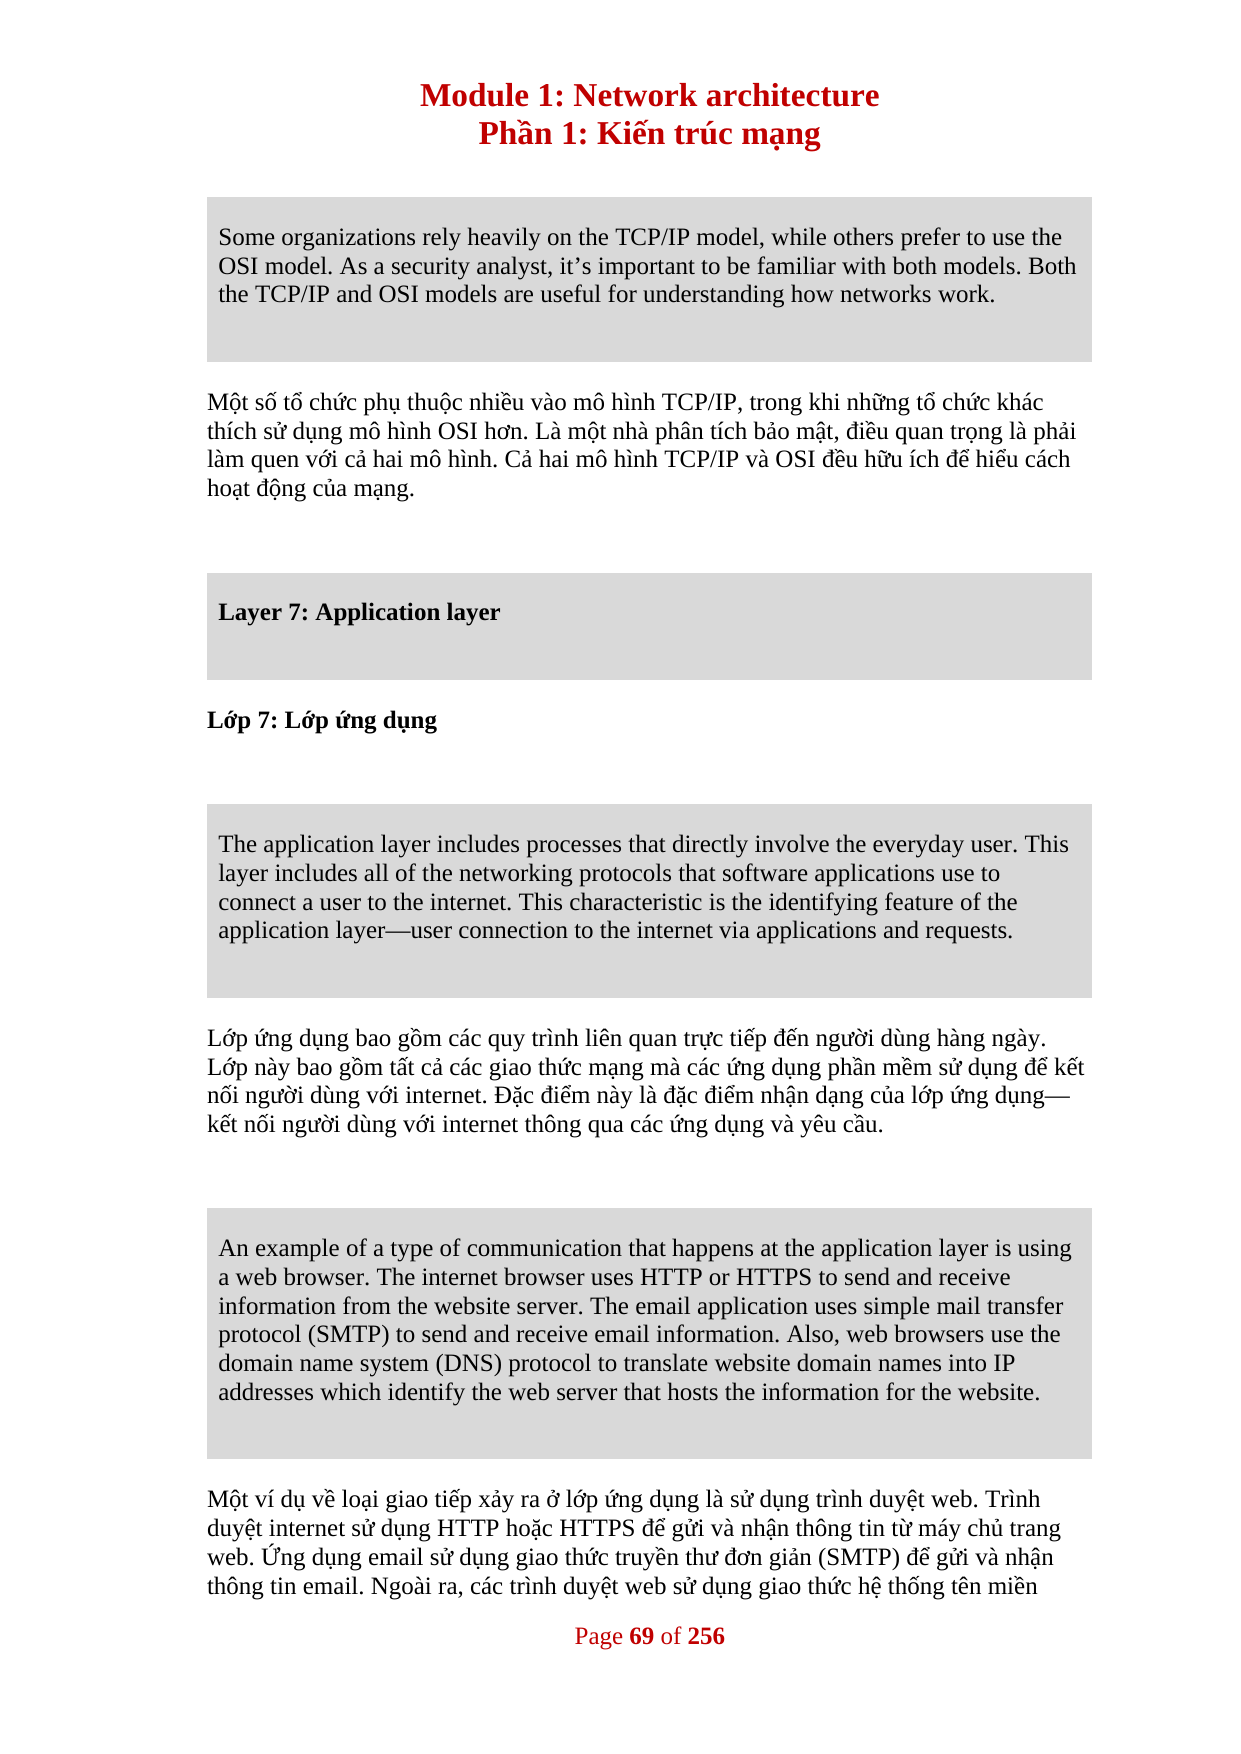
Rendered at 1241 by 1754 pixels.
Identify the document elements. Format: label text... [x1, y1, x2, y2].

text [207, 1484, 1092, 1599]
table_header Layer 7: Application layer [207, 573, 1092, 680]
table_header The application layer includes processes that directly involve the everyday user. This layer includes all of the networking protocols that software applications use to connect a user to the internet. This characteristic is the identifying feature of the application layer—user connection to the internet via applications and requests. [207, 804, 1092, 998]
text Lớp 7: Lớp ứng dụng [207, 705, 1092, 734]
text Lớp ứng dụng bao gồm các quy trình liên quan trực tiếp đến người dùng hàng ngày. Lớp này bao gồm tất cả các giao thức mạng mà các ứng dụng phần mềm sử dụng để kết nối người dùng với internet. Đặc điểm này là đặc điểm nhận dạng của lớp ứng dụng—kết nối người dùng với internet thông qua các ứng dụng và yêu cầu. [207, 1023, 1092, 1138]
table_header An example of a type of communication that happens at the application layer is using a web browser. The internet browser uses HTTP or HTTPS to send and receive information from the website server. The email application uses simple mail transfer protocol (SMTP) to send and receive email information. Also, web browsers use the domain name system (DNS) protocol to translate website domain names into IP addresses which identify the web server that hosts the information for the website. [207, 1208, 1092, 1459]
text Một số tổ chức phụ thuộc nhiều vào mô hình TCP/IP, trong khi những tổ chức khác thích sử dụng mô hình OSI hơn. Là một nhà phân tích bảo mật, điều quan trọng là phải làm quen với cả hai mô hình. Cả hai mô hình TCP/IP và OSI đều hữu ích để hiểu cách hoạt động của mạng. [207, 387, 1092, 502]
table_header Some organizations rely heavily on the TCP/IP model, while others prefer to use the OSI model. As a security analyst, it’s important to be familiar with both models. Both the TCP/IP and OSI models are useful for understanding how networks work. [207, 197, 1092, 362]
